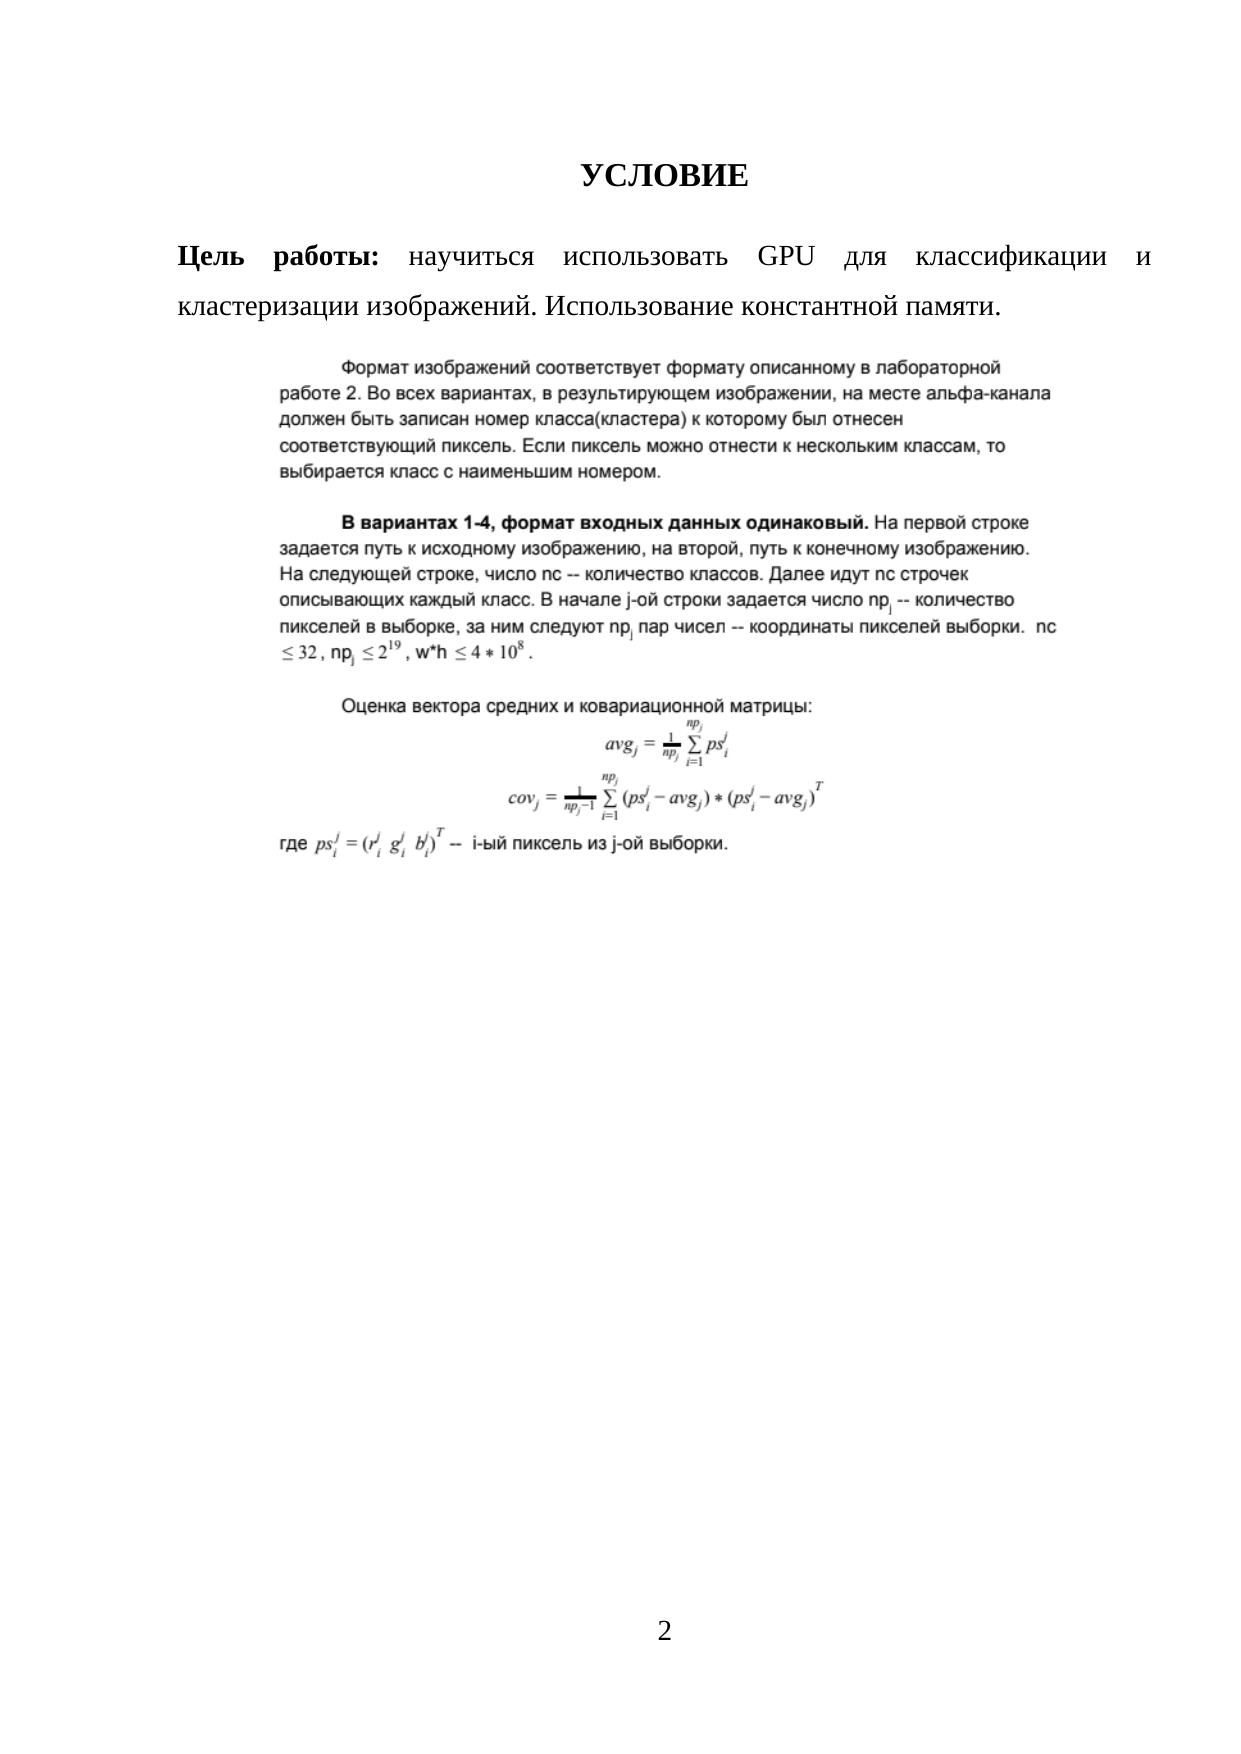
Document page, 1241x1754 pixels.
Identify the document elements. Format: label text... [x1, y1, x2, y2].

picture [257, 338, 1072, 870]
subtitle Условие [177, 156, 1152, 194]
text Цель работы: научиться использовать GPU для классификации и кластеризации изображений. Использование константной памяти. [177, 238, 1152, 322]
